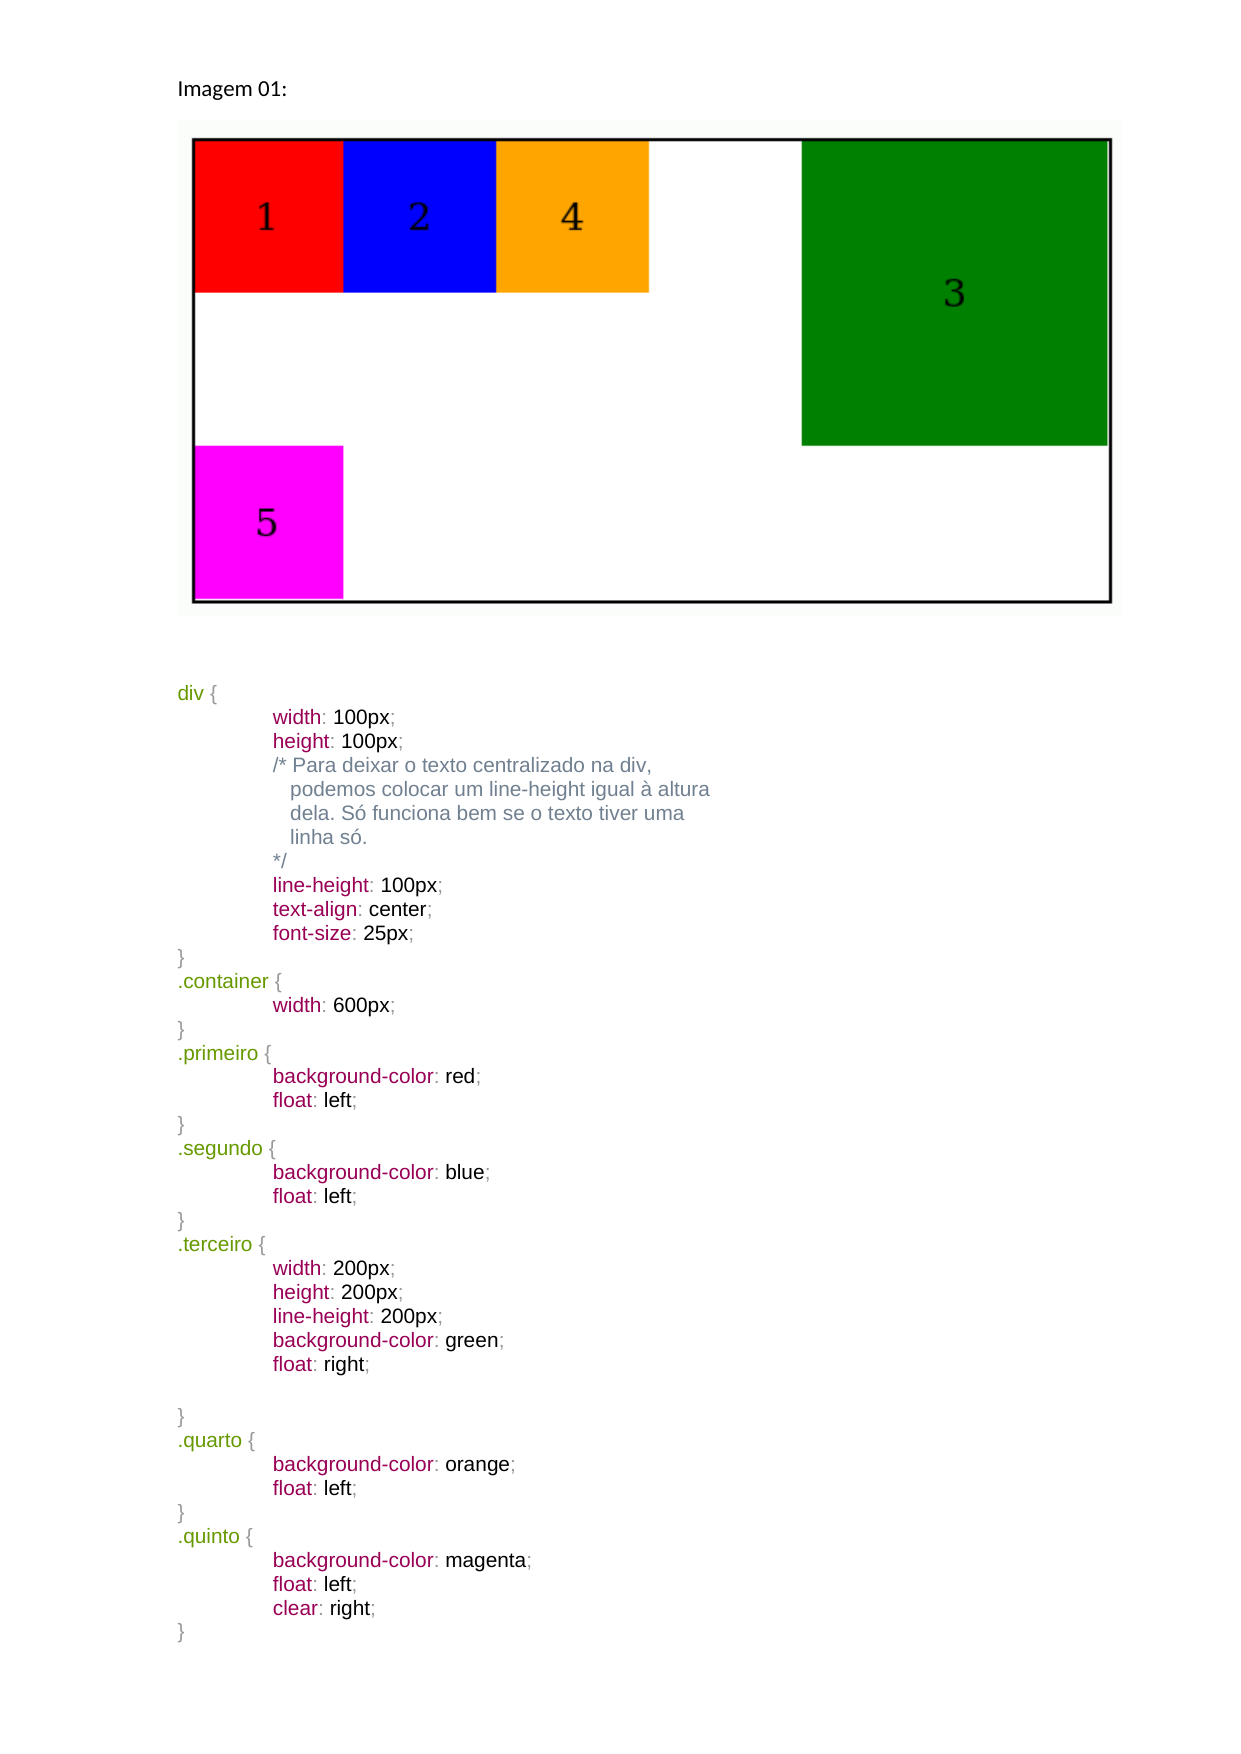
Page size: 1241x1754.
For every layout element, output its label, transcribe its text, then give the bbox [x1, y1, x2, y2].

text line-height: 200px; [177, 1304, 1122, 1328]
text } [177, 1404, 1122, 1428]
text .quarto { [177, 1428, 1122, 1452]
text font-size: 25px; [177, 921, 1122, 944]
text width: 600px; [177, 992, 1122, 1016]
text height: 200px; [177, 1280, 1122, 1304]
text dela. Só funciona bem se o texto tiver uma [177, 801, 1122, 825]
text .container { [177, 968, 1122, 992]
text } [177, 1016, 1122, 1040]
text width: 200px; [177, 1256, 1122, 1280]
text .terceiro { [177, 1232, 1122, 1256]
text } [177, 944, 1122, 968]
text div { [177, 681, 1122, 705]
text background-color: green; [177, 1328, 1122, 1352]
text background-color: red; [177, 1064, 1122, 1088]
text float: left; [177, 1088, 1122, 1112]
text } [177, 1208, 1122, 1232]
text /* Para deixar o texto centralizado na div, [177, 753, 1122, 777]
text height: 100px; [177, 729, 1122, 753]
text float: left; [177, 1184, 1122, 1208]
text width: 100px; [177, 705, 1122, 729]
text linha só. [177, 825, 1122, 849]
text line-height: 100px; [177, 873, 1122, 897]
text } [177, 1112, 1122, 1136]
text .segundo { [177, 1136, 1122, 1160]
picture [177, 120, 1123, 616]
text } [177, 1499, 1122, 1523]
text float: left; [177, 1571, 1122, 1595]
text text-align: center; [177, 897, 1122, 921]
text podemos colocar um line-height igual à altura [177, 777, 1122, 801]
text background-color: orange; [177, 1452, 1122, 1476]
text .quinto { [177, 1523, 1122, 1547]
text float: right; [177, 1352, 1122, 1376]
text background-color: blue; [177, 1160, 1122, 1184]
text */ [177, 849, 1122, 873]
text } [177, 1619, 1122, 1643]
text clear: right; [177, 1595, 1122, 1619]
text Imagem 01: [177, 74, 1122, 102]
text background-color: magenta; [177, 1547, 1122, 1571]
text .primeiro { [177, 1040, 1122, 1064]
text float: left; [177, 1476, 1122, 1499]
